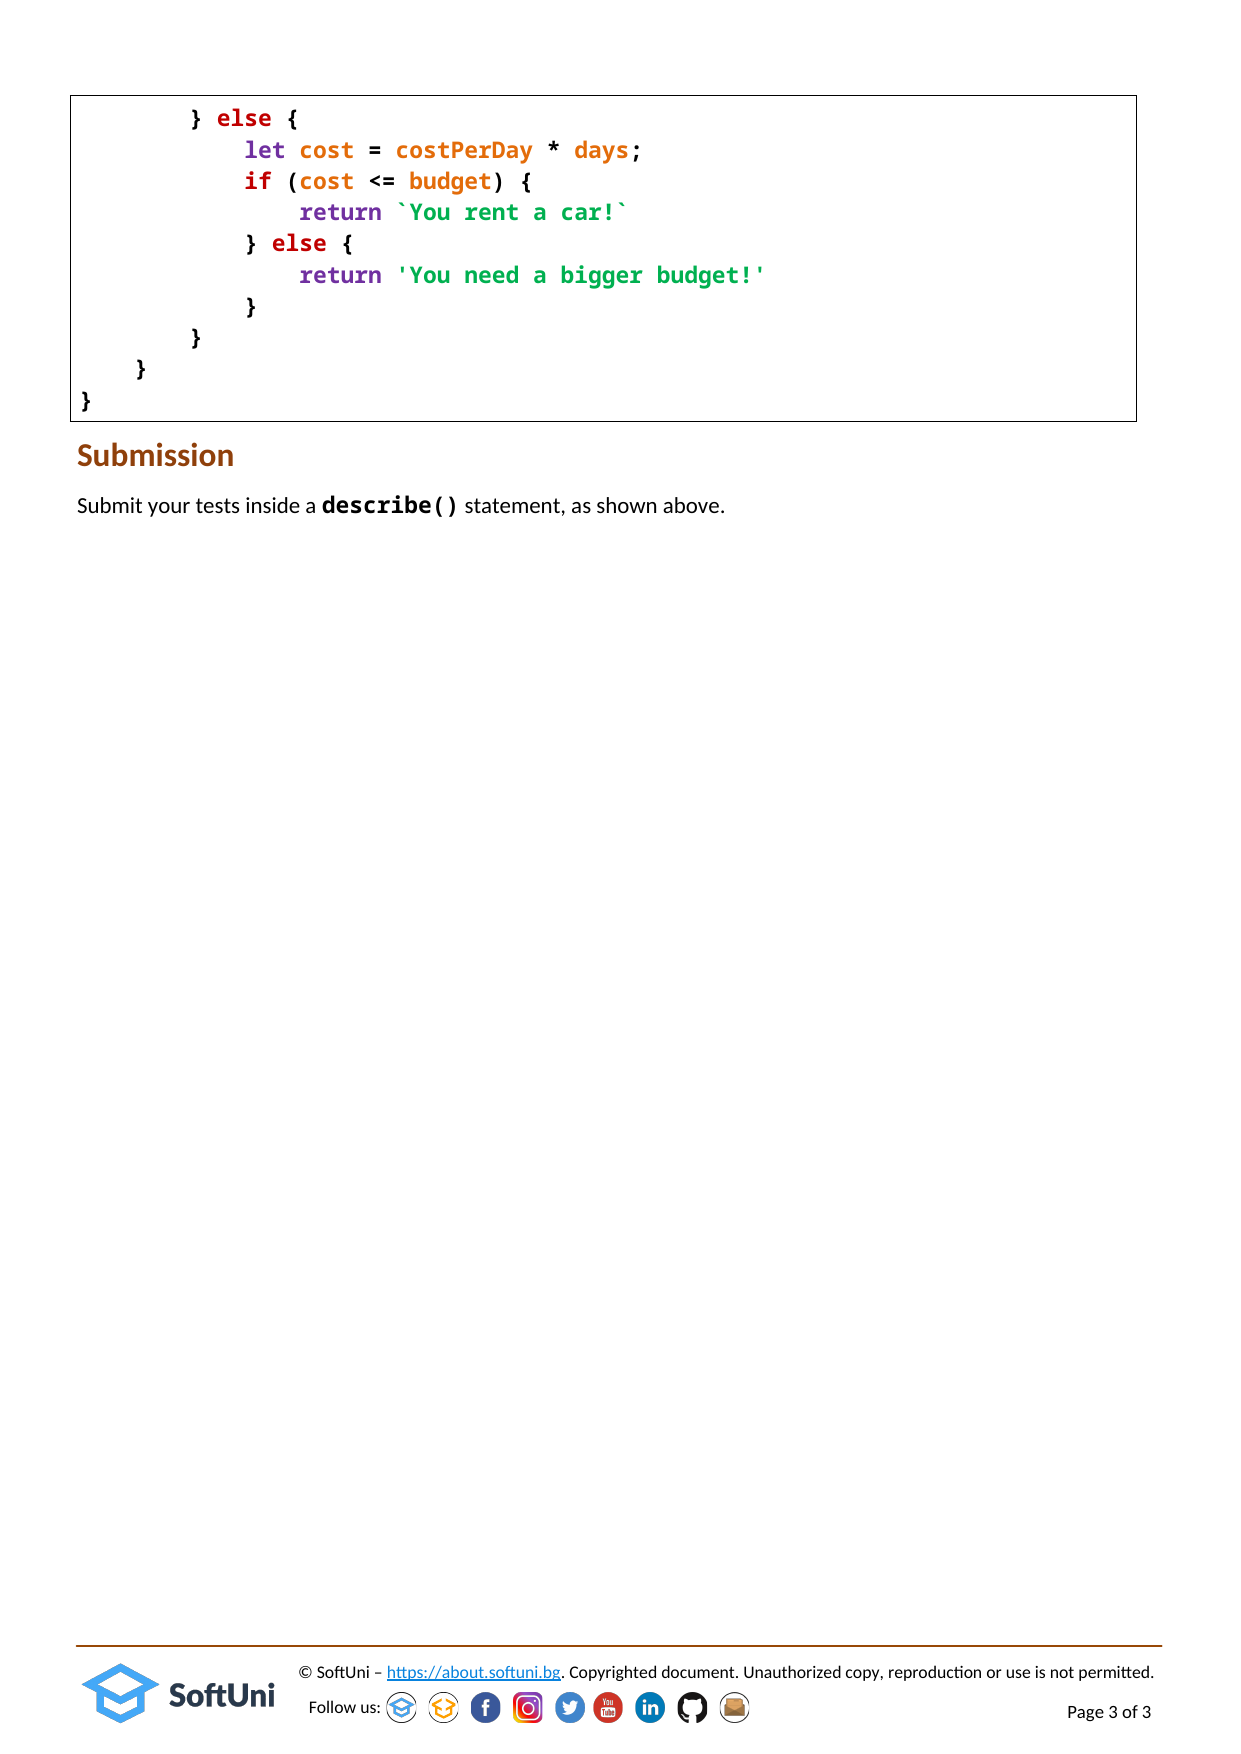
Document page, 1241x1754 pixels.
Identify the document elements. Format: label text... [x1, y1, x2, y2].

picture [75, 1658, 281, 1729]
picture [677, 1692, 708, 1723]
subtitle Submission [77, 434, 1163, 475]
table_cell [71, 96, 1136, 421]
picture [593, 1692, 623, 1723]
picture [656, 1714, 665, 1723]
picture [428, 1692, 459, 1723]
picture [635, 1692, 644, 1701]
picture [635, 1714, 644, 1723]
picture [649, 1705, 658, 1714]
picture [513, 1692, 543, 1723]
picture [471, 1692, 501, 1723]
picture [555, 1692, 585, 1723]
picture [386, 1692, 417, 1723]
picture [656, 1692, 665, 1701]
picture [719, 1692, 750, 1723]
text Submit your tests inside a describe() statement, as shown above. [77, 489, 1163, 521]
